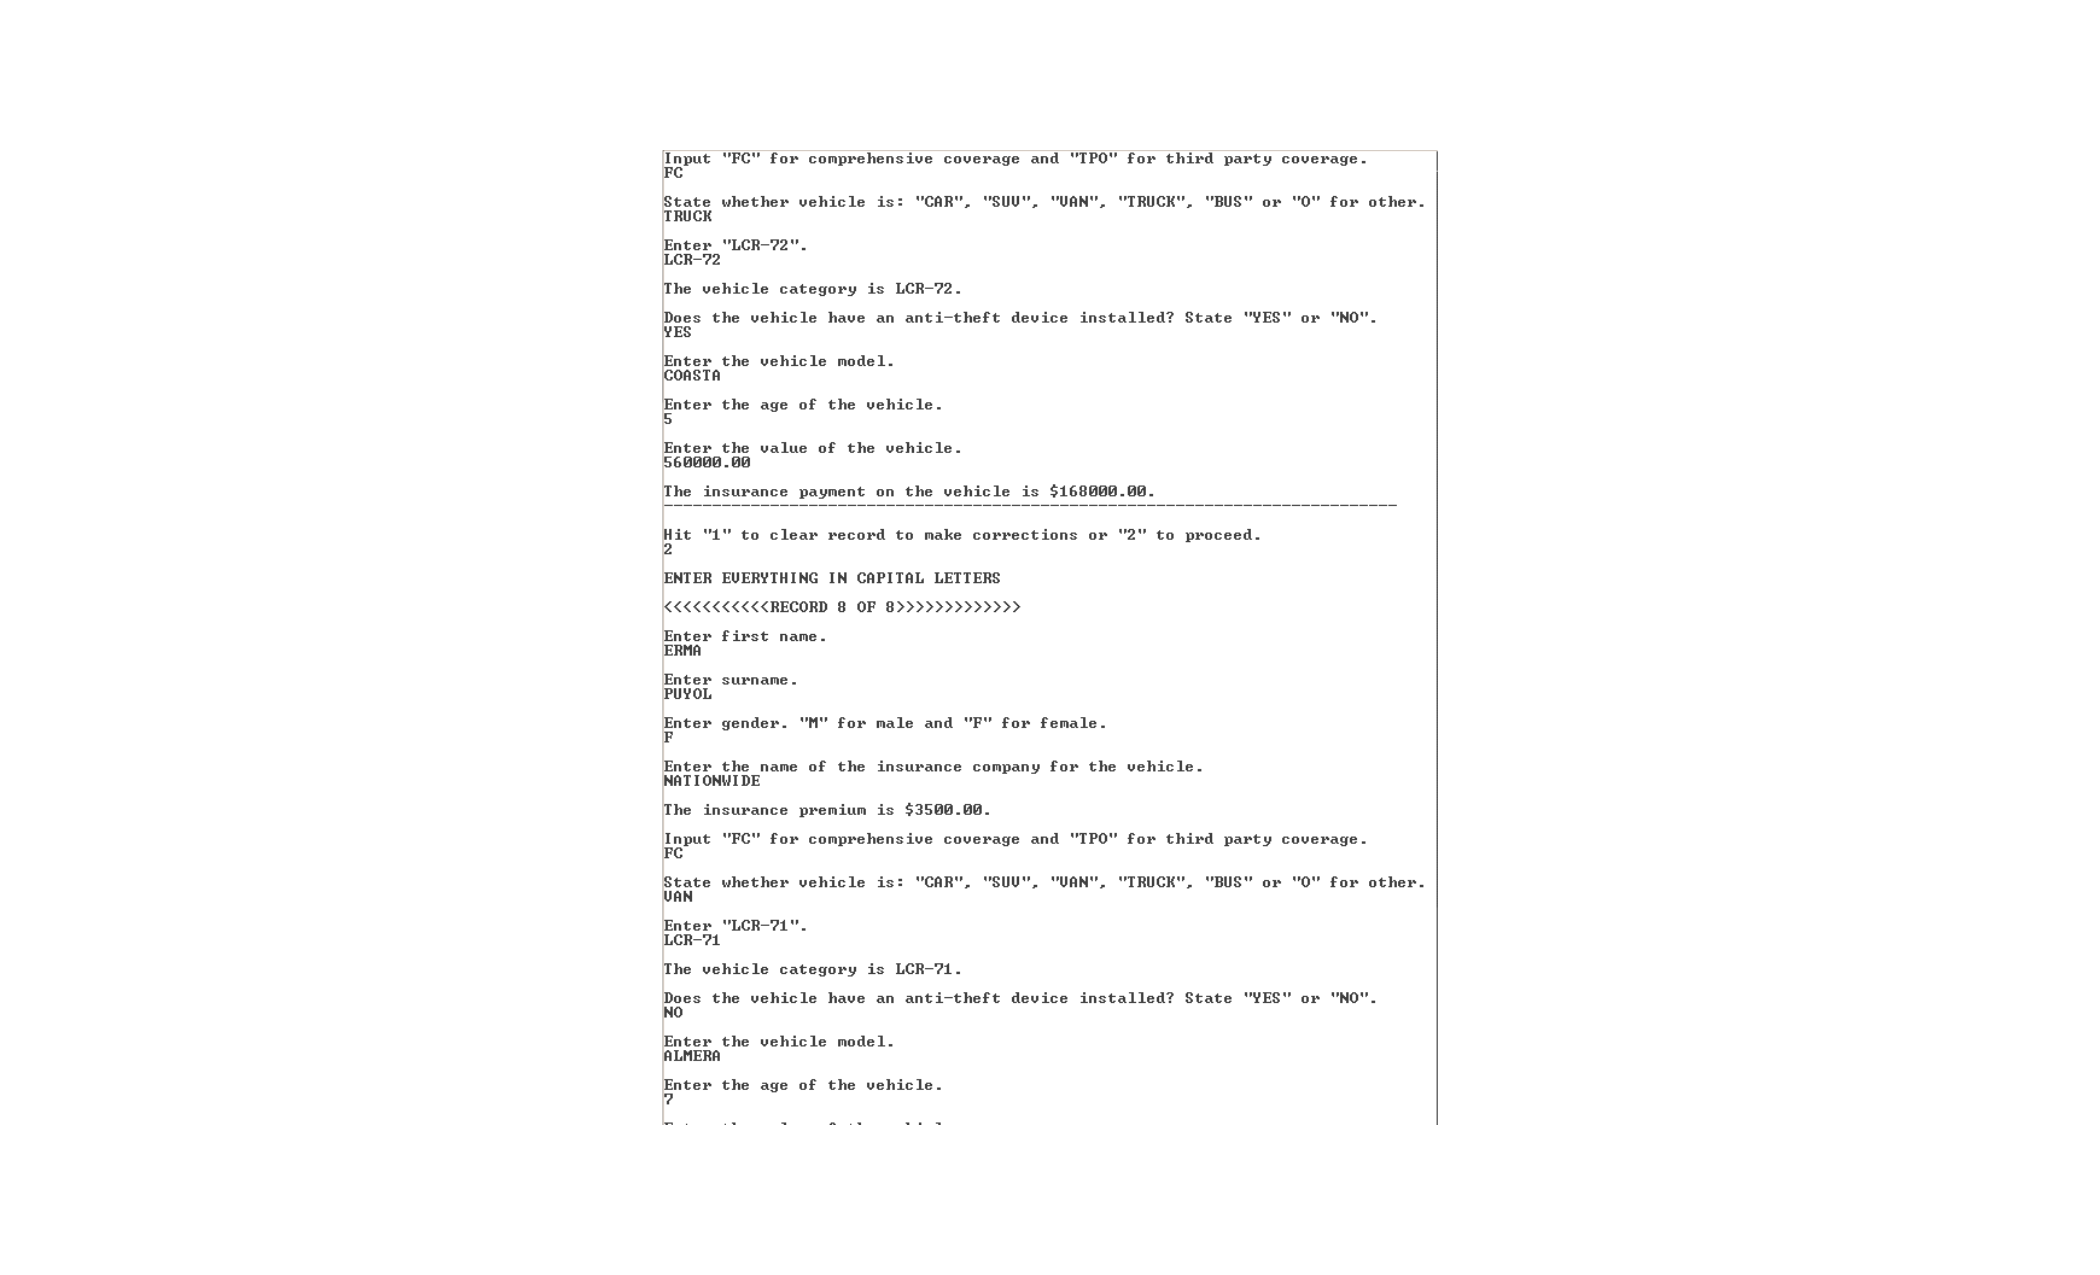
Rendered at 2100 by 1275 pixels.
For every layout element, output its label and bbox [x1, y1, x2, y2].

picture [662, 150, 1438, 1125]
